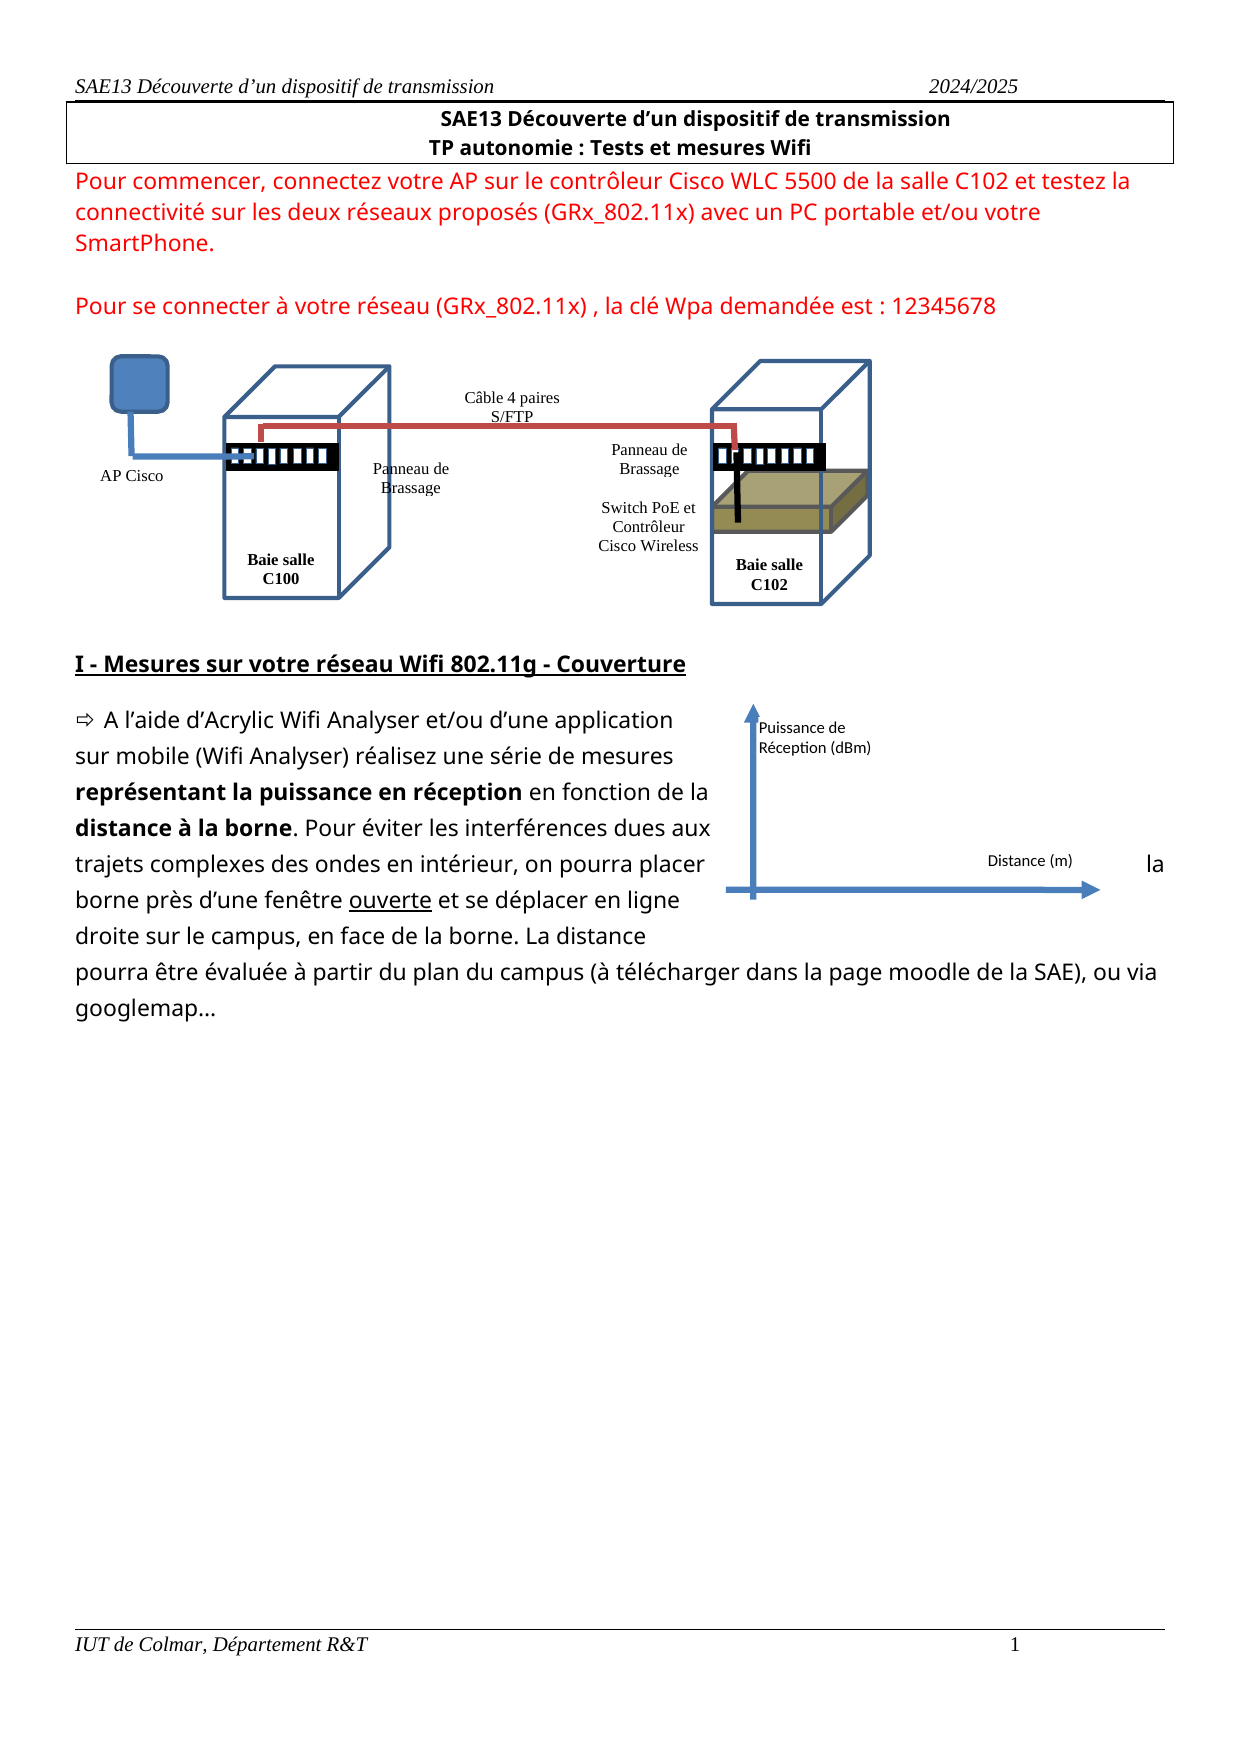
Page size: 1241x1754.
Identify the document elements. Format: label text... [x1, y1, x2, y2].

text Pour se connecter à votre réseau (GRx_802.11x) , la clé Wpa demandée est : 12345678 [75, 289, 1165, 321]
text SAE13 Découverte d’un dispositif de transmission [67, 103, 1173, 130]
text I - Mesures sur votre réseau Wifi 802.11g - Couverture [75, 647, 1165, 679]
text Pour commencer, connectez votre AP sur le contrôleur Cisco WLC 5500 de la salle C102 et testez la connectivité sur les deux réseaux proposés (GRx_802.11x) avec un PC portable et/ou votre SmartPhone. [75, 164, 1165, 258]
text TP autonomie : Tests et mesures Wifi [67, 130, 1173, 163]
text A l’aide d’Acrylic Wifi Analyser et/ou d’une application sur mobile (Wifi Analyser) réalisez une série de mesures représentant la puissance en réception en fonction de la distance à la borne. Pour éviter les interférences dues aux trajets complexes des ondes en intérieur, on pourra placer la borne près d’une fenêtre ouverte et se déplacer en ligne droite sur le campus, en face de la borne. La distance pourra être évaluée à partir du plan du campus (à télécharger dans la page moodle de la SAE), ou via googlemap… [75, 704, 1165, 1023]
